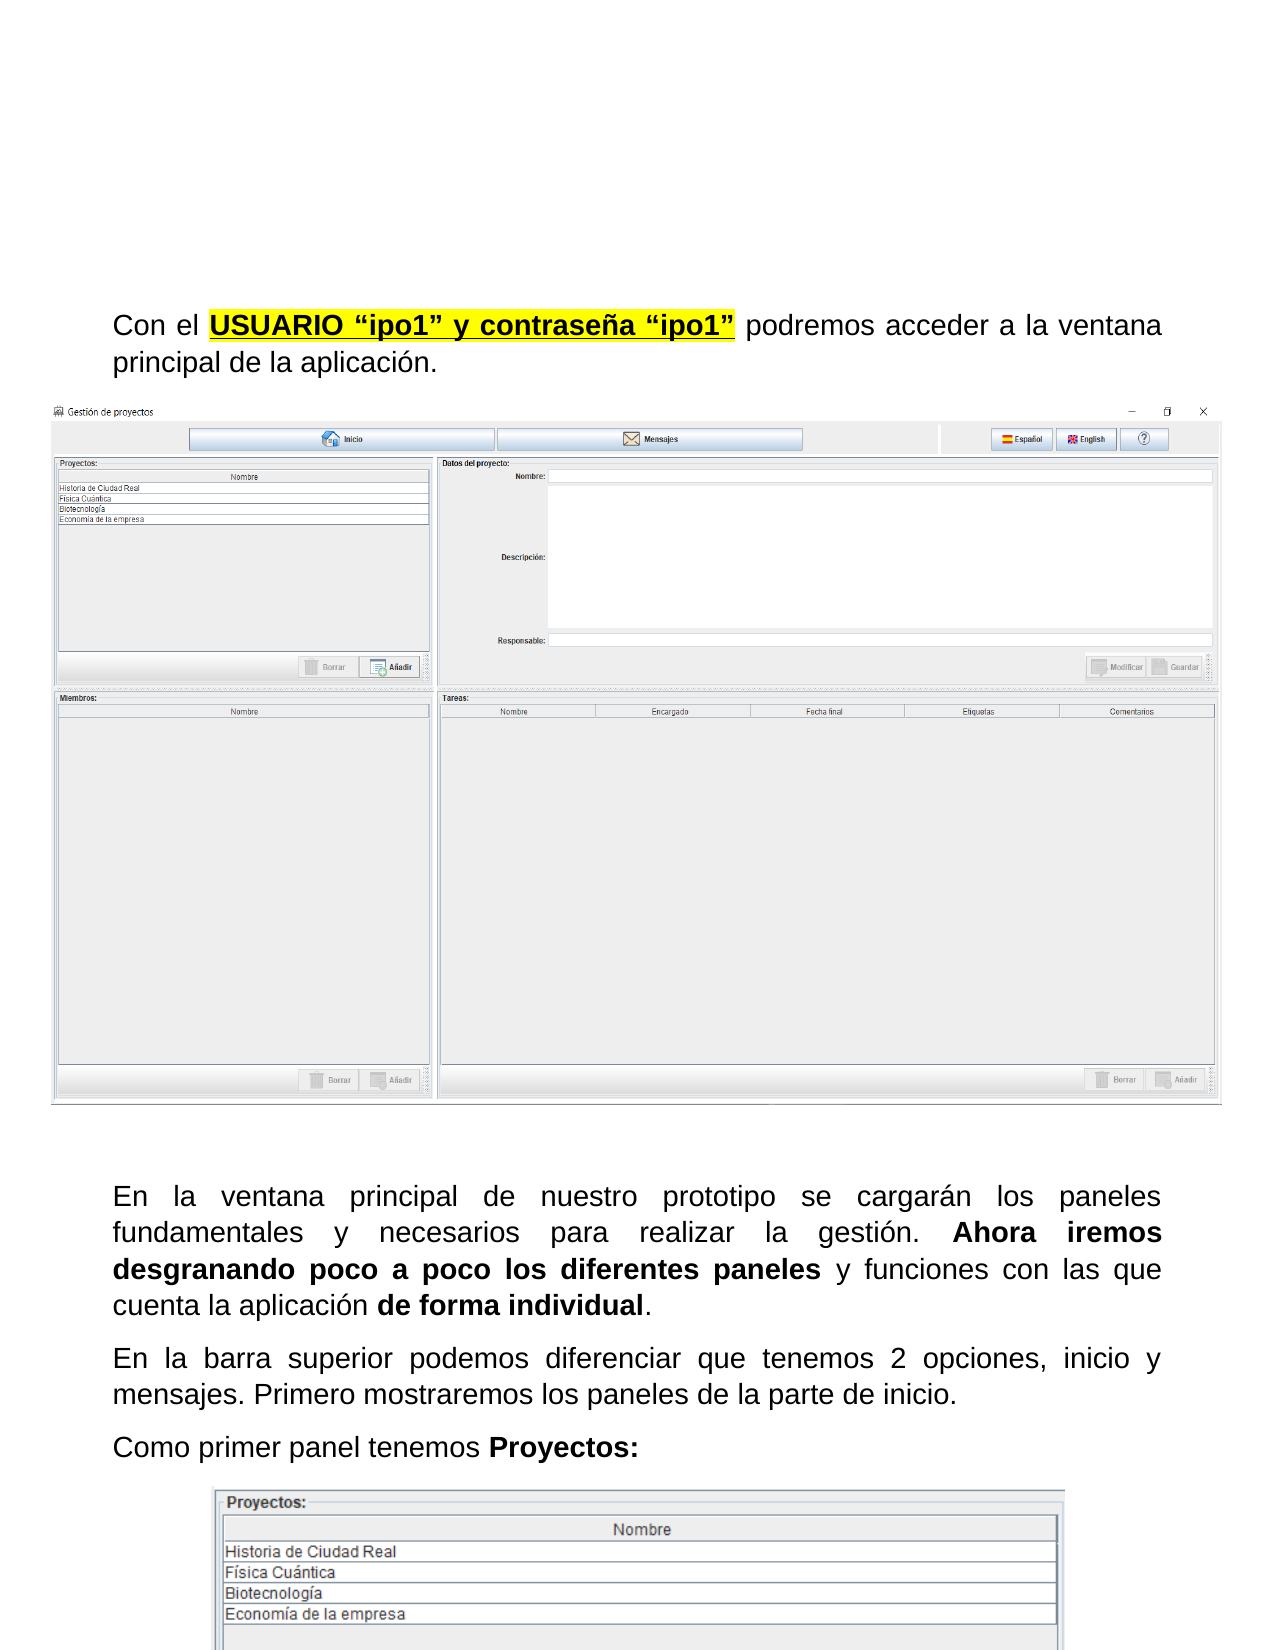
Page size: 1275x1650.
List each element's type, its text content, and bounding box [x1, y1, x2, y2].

picture [51, 402, 1222, 1105]
text En la barra superior podemos diferenciar que tenemos 2 opciones, inicio y mensajes. Primero mostraremos los paneles de la parte de inicio. [112, 1341, 1162, 1410]
text Como primer panel tenemos Proyectos: [112, 1429, 1162, 1463]
picture [211, 1486, 1065, 1650]
text Con el USUARIO “ipo1” y contraseña “ipo1” podremos acceder a la ventana principal de la aplicación. [112, 308, 1162, 378]
text En la ventana principal de nuestro prototipo se cargarán los paneles fundamentales y necesarios para realizar la gestión. Ahora iremos desgranando poco a poco los diferentes paneles y funciones con las que cuenta la aplicación de forma individual. [112, 1179, 1162, 1321]
